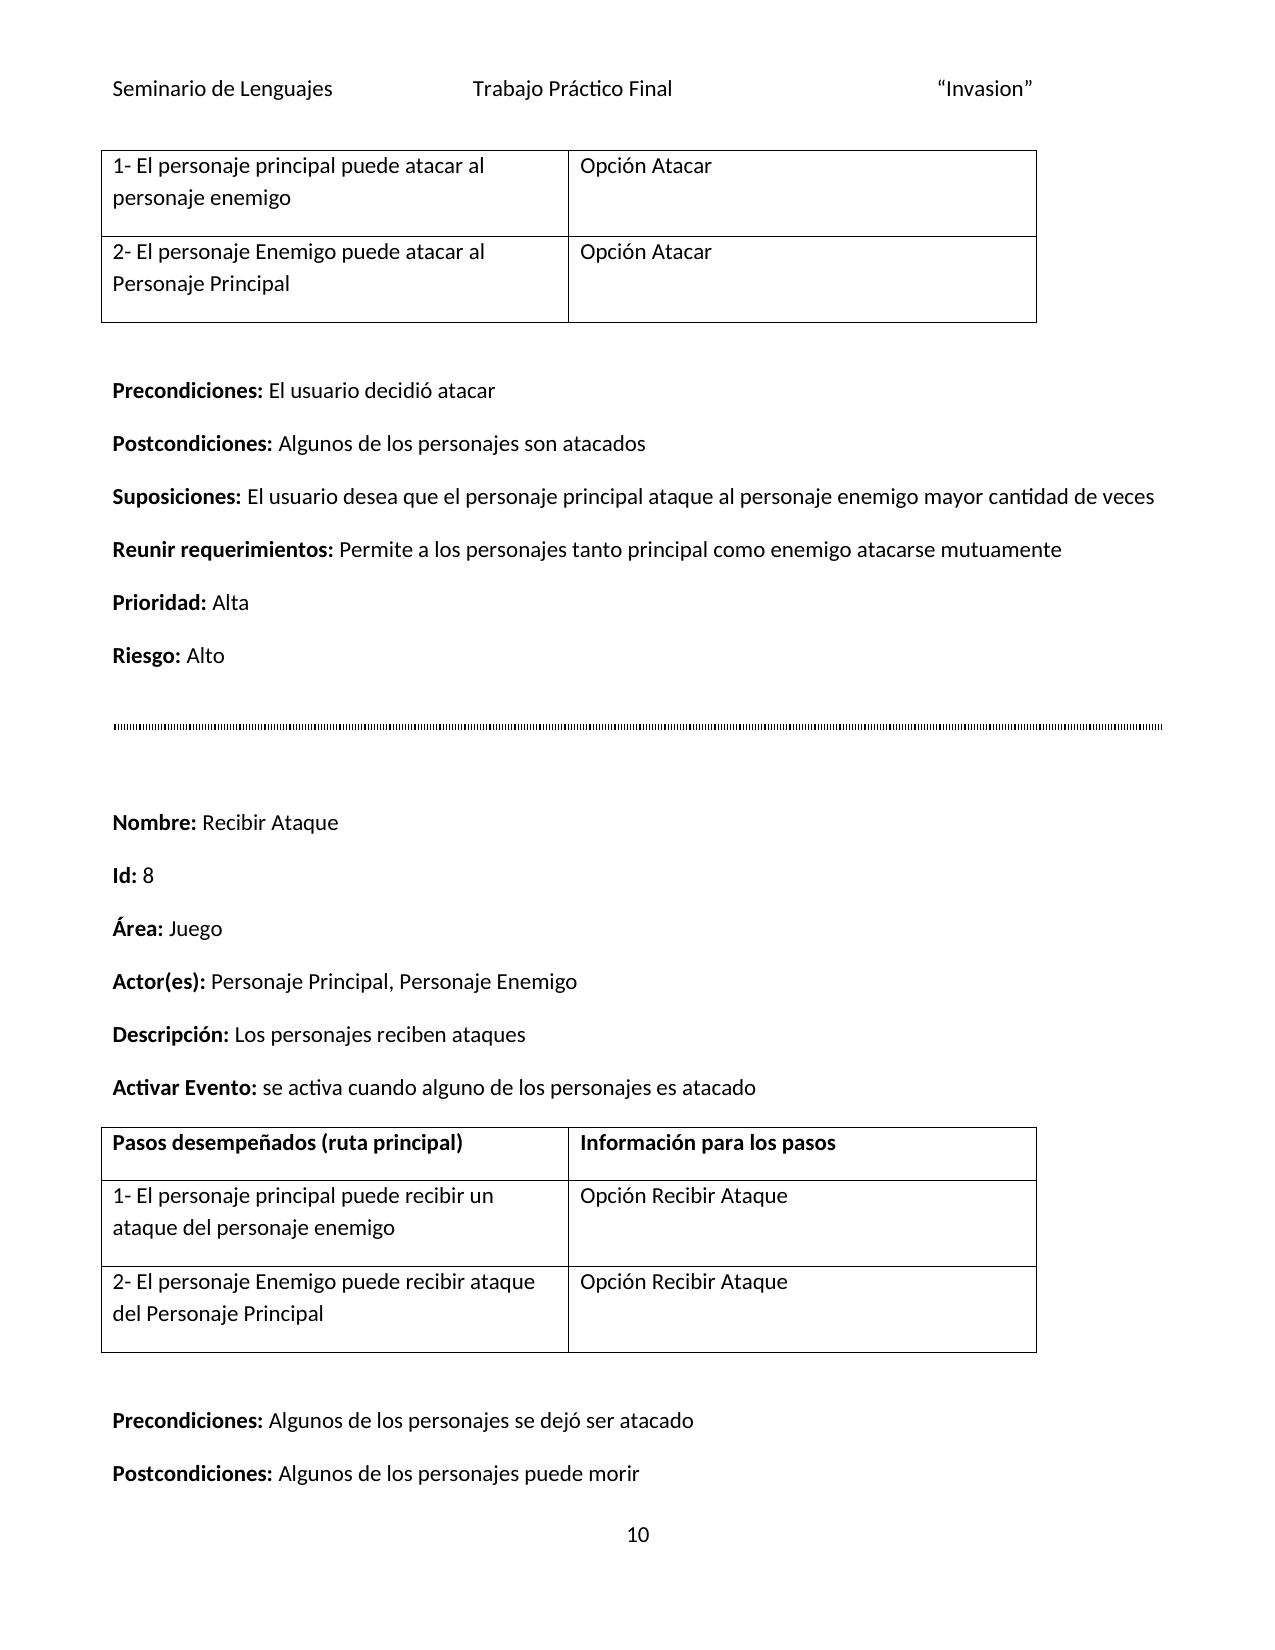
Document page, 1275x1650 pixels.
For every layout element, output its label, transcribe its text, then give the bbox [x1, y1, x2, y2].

text Activar Evento: se activa cuando alguno de los personajes es atacado [112, 1073, 1162, 1102]
table_cell 2- El personaje Enemigo puede atacar al Personaje Principal [102, 237, 568, 322]
text Nombre: Recibir Ataque [112, 808, 1162, 836]
text Riesgo: Alto [112, 641, 1162, 669]
table_cell 2- El personaje Enemigo puede recibir ataque del Personaje Principal [102, 1267, 568, 1352]
text Actor(es): Personaje Principal, Personaje Enemigo [112, 967, 1162, 996]
table_cell Opción Atacar [569, 237, 1036, 322]
table_cell Opción Recibir Ataque [569, 1181, 1036, 1266]
table_cell 1- El personaje principal puede recibir un ataque del personaje enemigo [102, 1181, 568, 1266]
table_header Información para los pasos [569, 1128, 1036, 1180]
text Área: Juego [112, 914, 1162, 942]
text Descripción: Los personajes reciben ataques [112, 1021, 1162, 1048]
text Precondiciones: El usuario decidió atacar [112, 376, 1162, 404]
table_cell 1- El personaje principal puede atacar al personaje enemigo [102, 151, 568, 236]
table_cell Opción Recibir Ataque [569, 1267, 1036, 1352]
text Suposiciones: El usuario desea que el personaje principal ataque al personaje enemigo mayor cantidad de veces [112, 482, 1162, 510]
text Reunir requerimientos: Permite a los personajes tanto principal como enemigo atacarse mutuamente [112, 535, 1162, 563]
table_cell Opción Atacar [569, 151, 1036, 236]
text Precondiciones: Algunos de los personajes se dejó ser atacado [112, 1406, 1162, 1434]
text Prioridad: Alta [112, 588, 1162, 616]
text Id: 8 [112, 861, 1162, 889]
text Postcondiciones: Algunos de los personajes puede morir [112, 1459, 1162, 1487]
table_header Pasos desempeñados (ruta principal) [102, 1128, 568, 1180]
text Postcondiciones: Algunos de los personajes son atacados [112, 429, 1162, 457]
